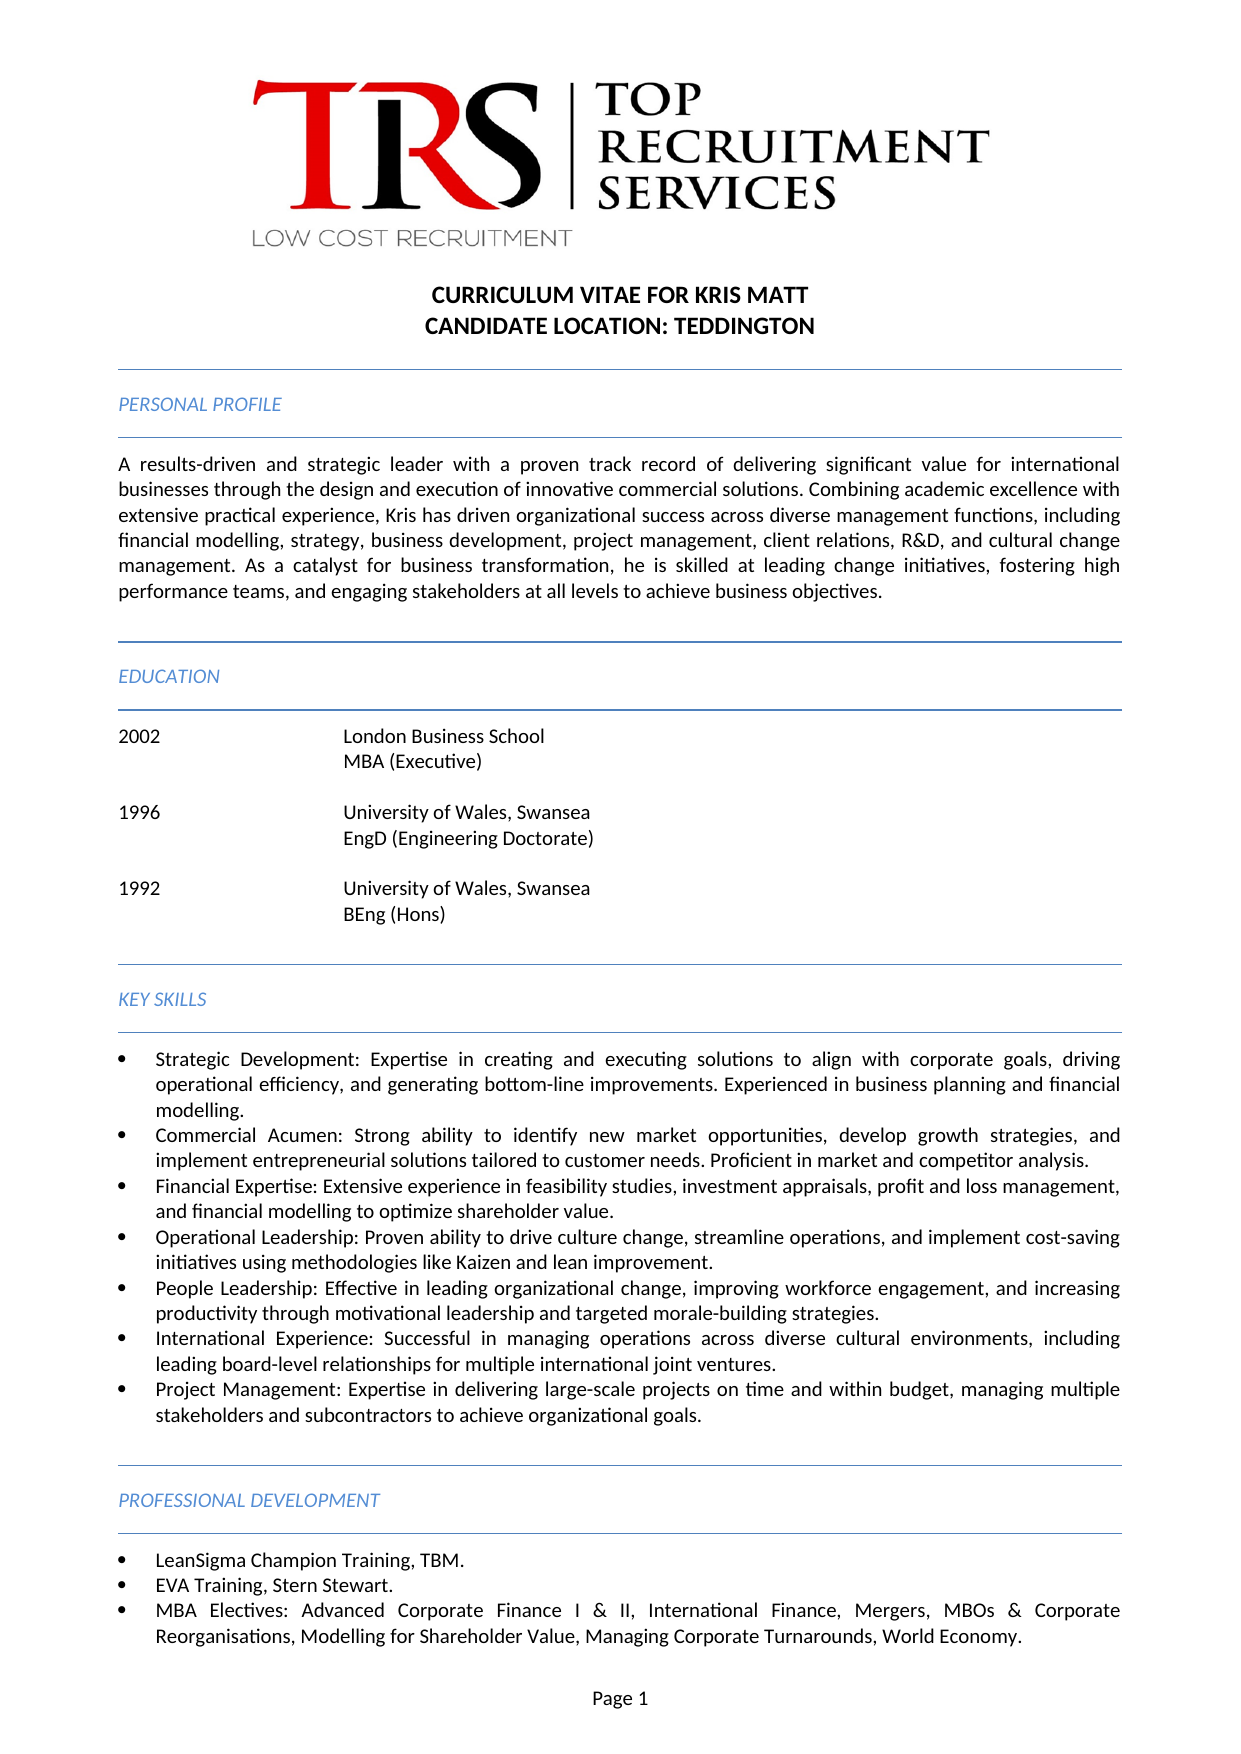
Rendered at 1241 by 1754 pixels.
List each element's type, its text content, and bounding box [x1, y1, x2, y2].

text A results-driven and strategic leader with a proven track record of delivering significant value for international businesses through the design and execution of innovative commercial solutions. Combining academic excellence with extensive practical experience, Kris has driven organizational success across diverse management functions, including financial modelling, strategy, business development, project management, client relations, R&D, and cultural change management. As a catalyst for business transformation, he is skilled at leading change initiatives, fostering high performance teams, and engaging stakeholders at all levels to achieve business objectives. [118, 451, 1122, 603]
text Operational Leadership: Proven ability to drive culture change, streamline operations, and implement cost-saving initiatives using methodologies like Kaizen and lean improvement. [118, 1224, 1122, 1275]
text 1996 University of Wales, Swansea [118, 799, 1122, 825]
text PERSONAL PROFILE [118, 370, 1122, 437]
text 2002 London Business School [118, 723, 1122, 748]
text Project Management: Expertise in delivering large-scale projects on time and within budget, managing multiple stakeholders and subcontractors to achieve organizational goals. [118, 1376, 1122, 1427]
text People Leadership: Effective in leading organizational change, improving workforce engagement, and increasing productivity through motivational leadership and targeted morale-building strategies. [118, 1275, 1122, 1326]
picture [248, 75, 992, 249]
text Financial Expertise: Extensive experience in feasibility studies, investment appraisals, profit and loss management, and financial modelling to optimize shareholder value. [118, 1173, 1122, 1224]
text CURRICULUM VITAE FOR KRIS MATT [118, 279, 1122, 310]
text 1992 University of Wales, Swansea [118, 876, 1122, 901]
text EDUCATION [118, 643, 1122, 709]
text MBA Electives: Advanced Corporate Finance I & II, International Finance, Mergers, MBOs & Corporate Reorganisations, Modelling for Shareholder Value, Managing Corporate Turnarounds, World Economy. [118, 1598, 1122, 1648]
text LeanSigma Champion Training, TBM. [118, 1547, 1122, 1572]
text International Experience: Successful in managing operations across diverse cultural environments, including leading board-level relationships for multiple international joint ventures. [118, 1326, 1122, 1376]
text BEng (Hons) [268, 901, 1122, 926]
text EVA Training, Stern Stewart. [118, 1572, 1122, 1598]
text CANDIDATE LOCATION: TEDDINGTON [118, 310, 1122, 341]
text KEY SKILLS [118, 965, 1122, 1032]
text PROFESSIONAL DEVELOPMENT [118, 1466, 1122, 1533]
text Strategic Development: Expertise in creating and executing solutions to align with corporate goals, driving operational efficiency, and generating bottom-line improvements. Experienced in business planning and financial modelling. [118, 1046, 1122, 1122]
text Commercial Acumen: Strong ability to identify new market opportunities, develop growth strategies, and implement entrepreneurial solutions tailored to customer needs. Proficient in market and competitor analysis. [118, 1122, 1122, 1173]
text EngD (Engineering Doctorate) [268, 825, 1122, 850]
text MBA (Executive) [268, 748, 1122, 774]
